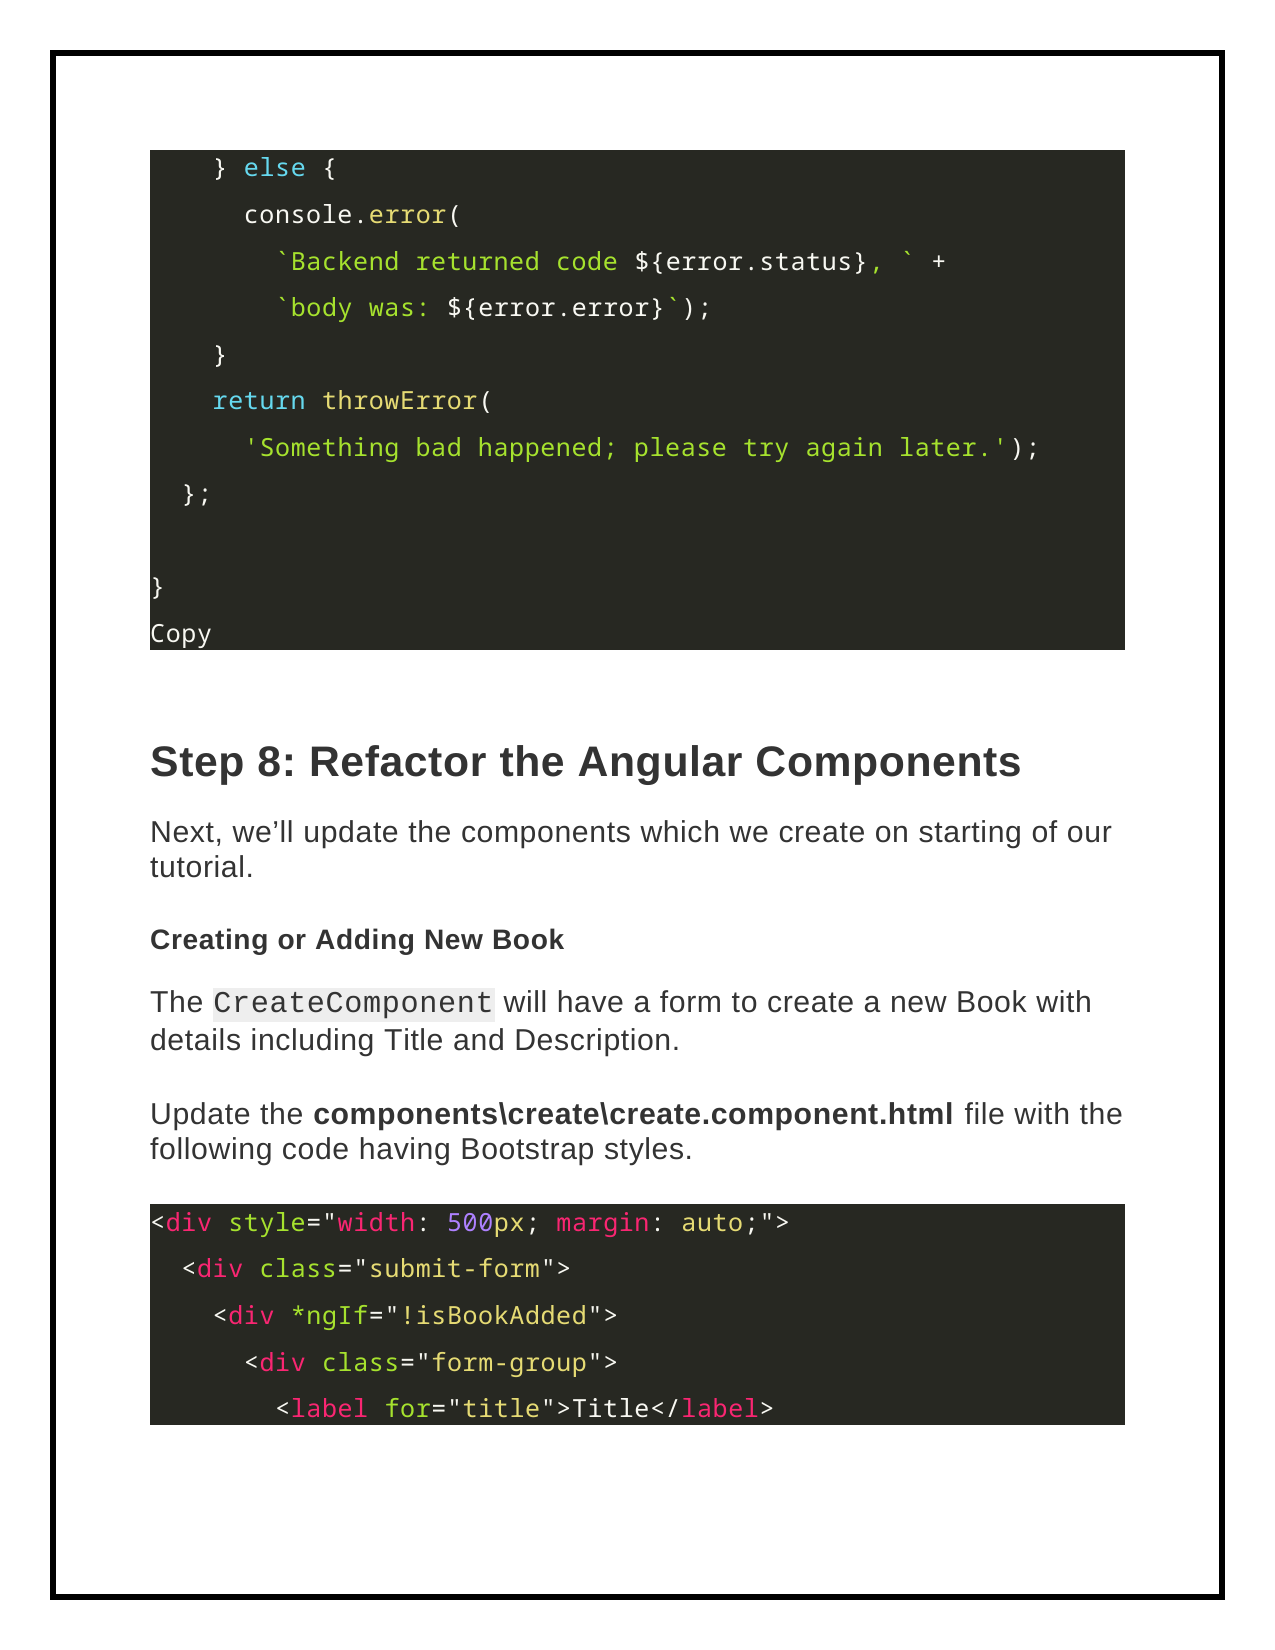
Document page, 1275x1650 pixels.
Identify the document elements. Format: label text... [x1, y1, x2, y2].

text } else { [150, 150, 1125, 184]
text <div class="form-group"> [150, 1344, 1125, 1378]
text return throwError( [150, 383, 1125, 417]
text `body was: ${error.error}`); [150, 290, 1125, 324]
text <div *ngIf="!isBookAdded"> [150, 1298, 1125, 1332]
text <div style="width: 500px; margin: auto;"> [150, 1204, 1125, 1238]
text Copy [150, 616, 1125, 650]
text Creating or Adding New Book [150, 923, 1125, 955]
text <label for="title">Title</label> [150, 1391, 1125, 1425]
text The CreateComponent will have a form to create a new Book with details including Title and Description. [150, 984, 1125, 1057]
text <div class="submit-form"> [150, 1251, 1125, 1285]
text Step 8: Refactor the Angular Components [150, 736, 1125, 785]
text } [150, 336, 1125, 370]
text }; [150, 476, 1125, 510]
text Update the components\create\create.component.html file with the following code having Bootstrap styles. [150, 1096, 1125, 1165]
text 'Something bad happened; please try again later.'); [150, 429, 1125, 463]
text console.error( [150, 197, 1125, 231]
text Next, we’ll update the components which we create on starting of our tutorial. [150, 814, 1125, 884]
text `Backend returned code ${error.status}, ` + [150, 243, 1125, 277]
text } [150, 569, 1125, 603]
